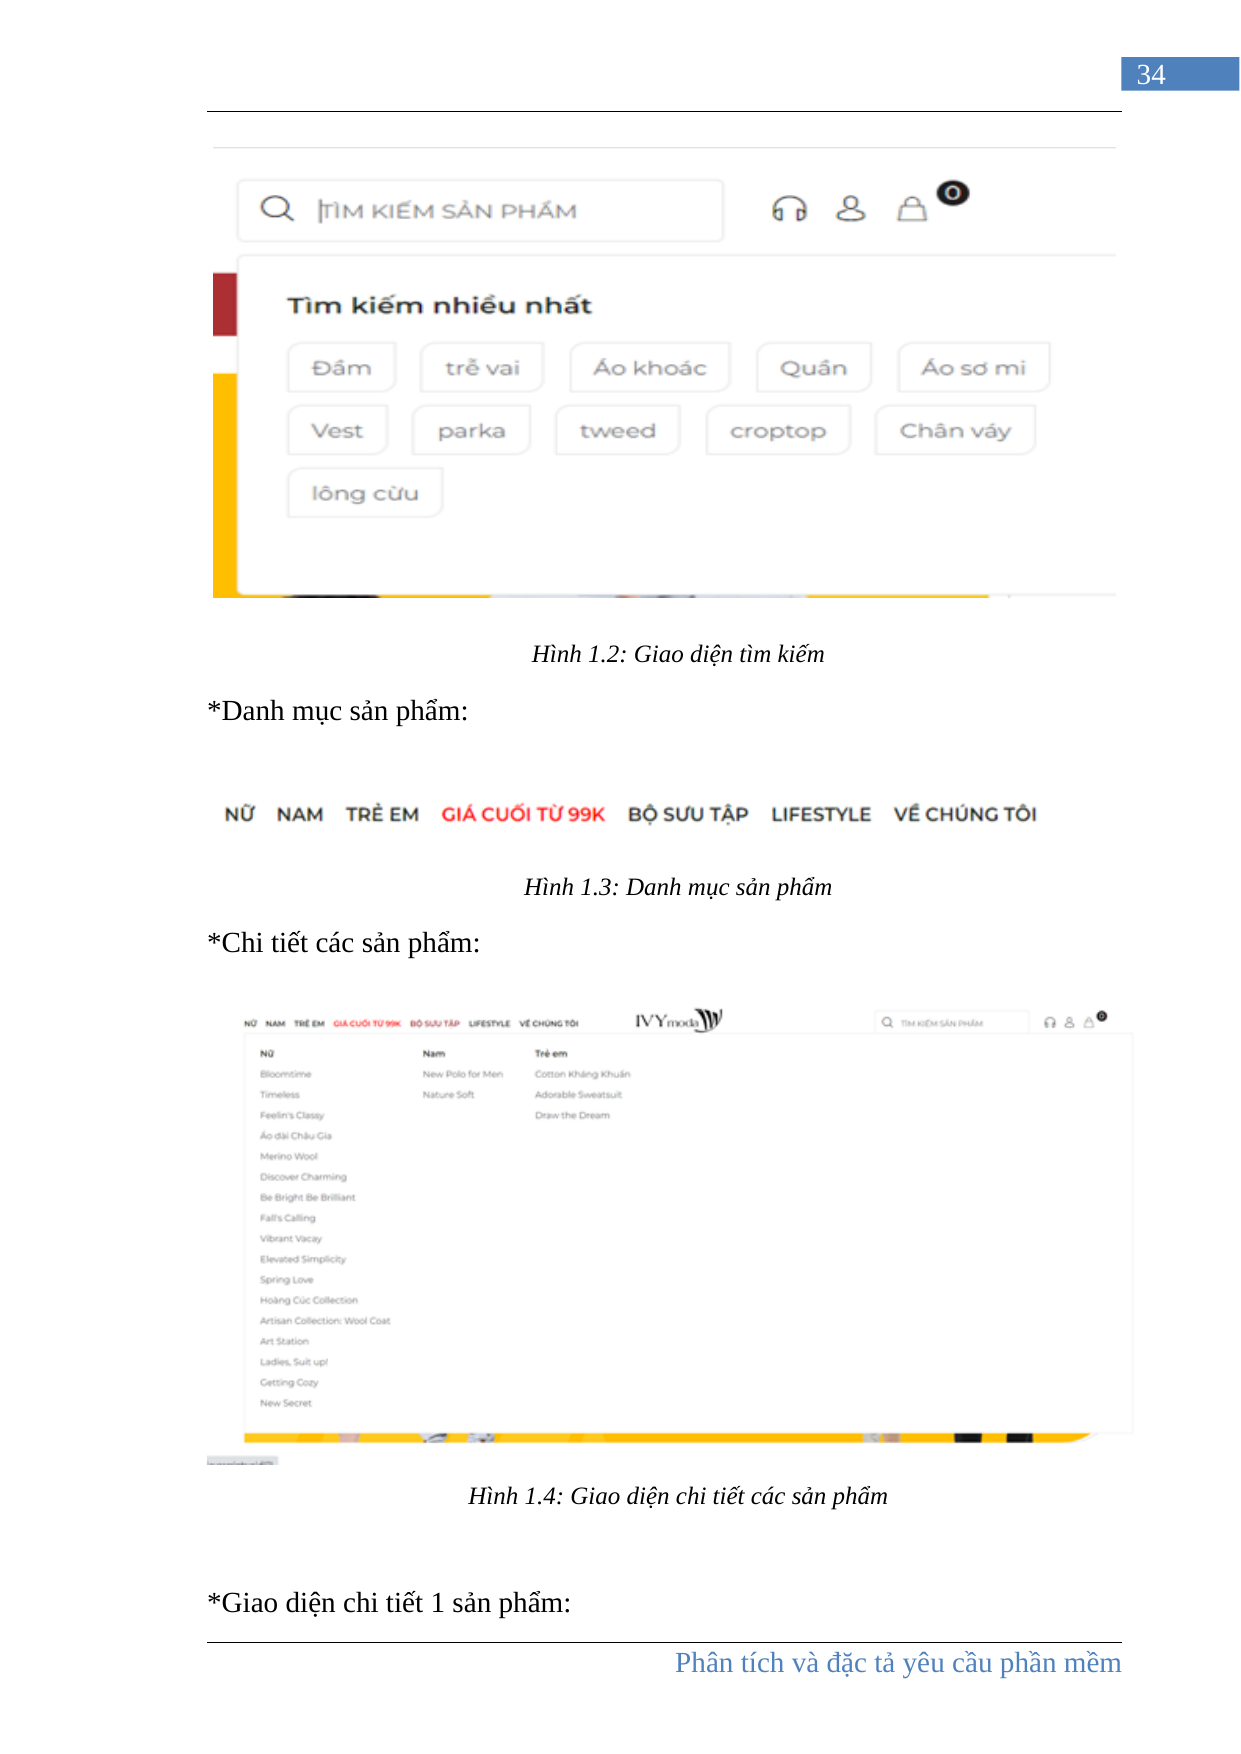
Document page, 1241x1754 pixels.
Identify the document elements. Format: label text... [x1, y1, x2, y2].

text *Chi tiết các sản phẩm: [207, 925, 1122, 959]
text *Danh mục sản phẩm: [207, 693, 1122, 727]
text *Giao diện chi tiết 1 sản phẩm: [207, 1586, 1122, 1619]
picture [206, 768, 1098, 855]
picture [206, 1000, 1148, 1465]
picture [213, 147, 1116, 598]
